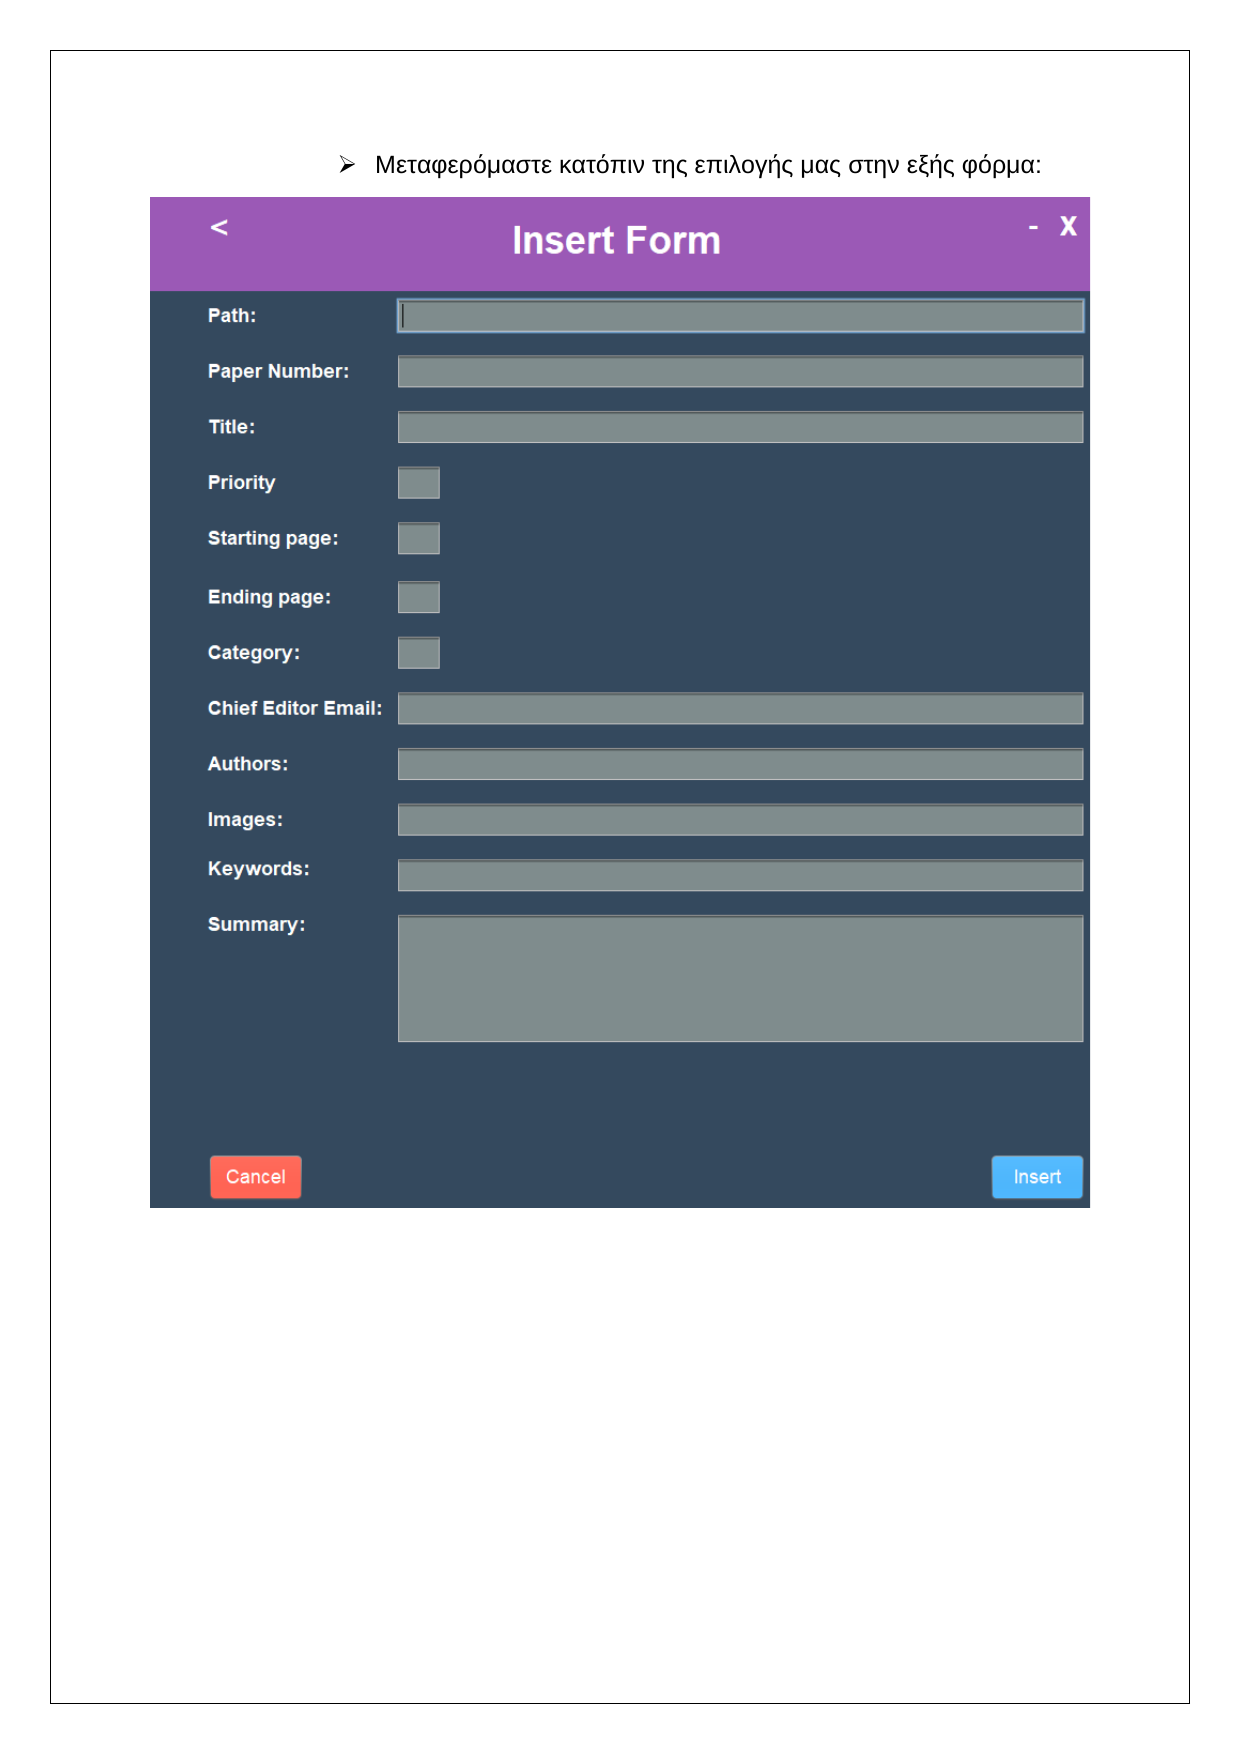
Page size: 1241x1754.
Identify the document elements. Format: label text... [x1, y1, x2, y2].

picture [150, 197, 1091, 1208]
list Μεταφερόμαστε κατόπιν της επιλογής μας στην εξής φόρμα: [225, 150, 1090, 179]
